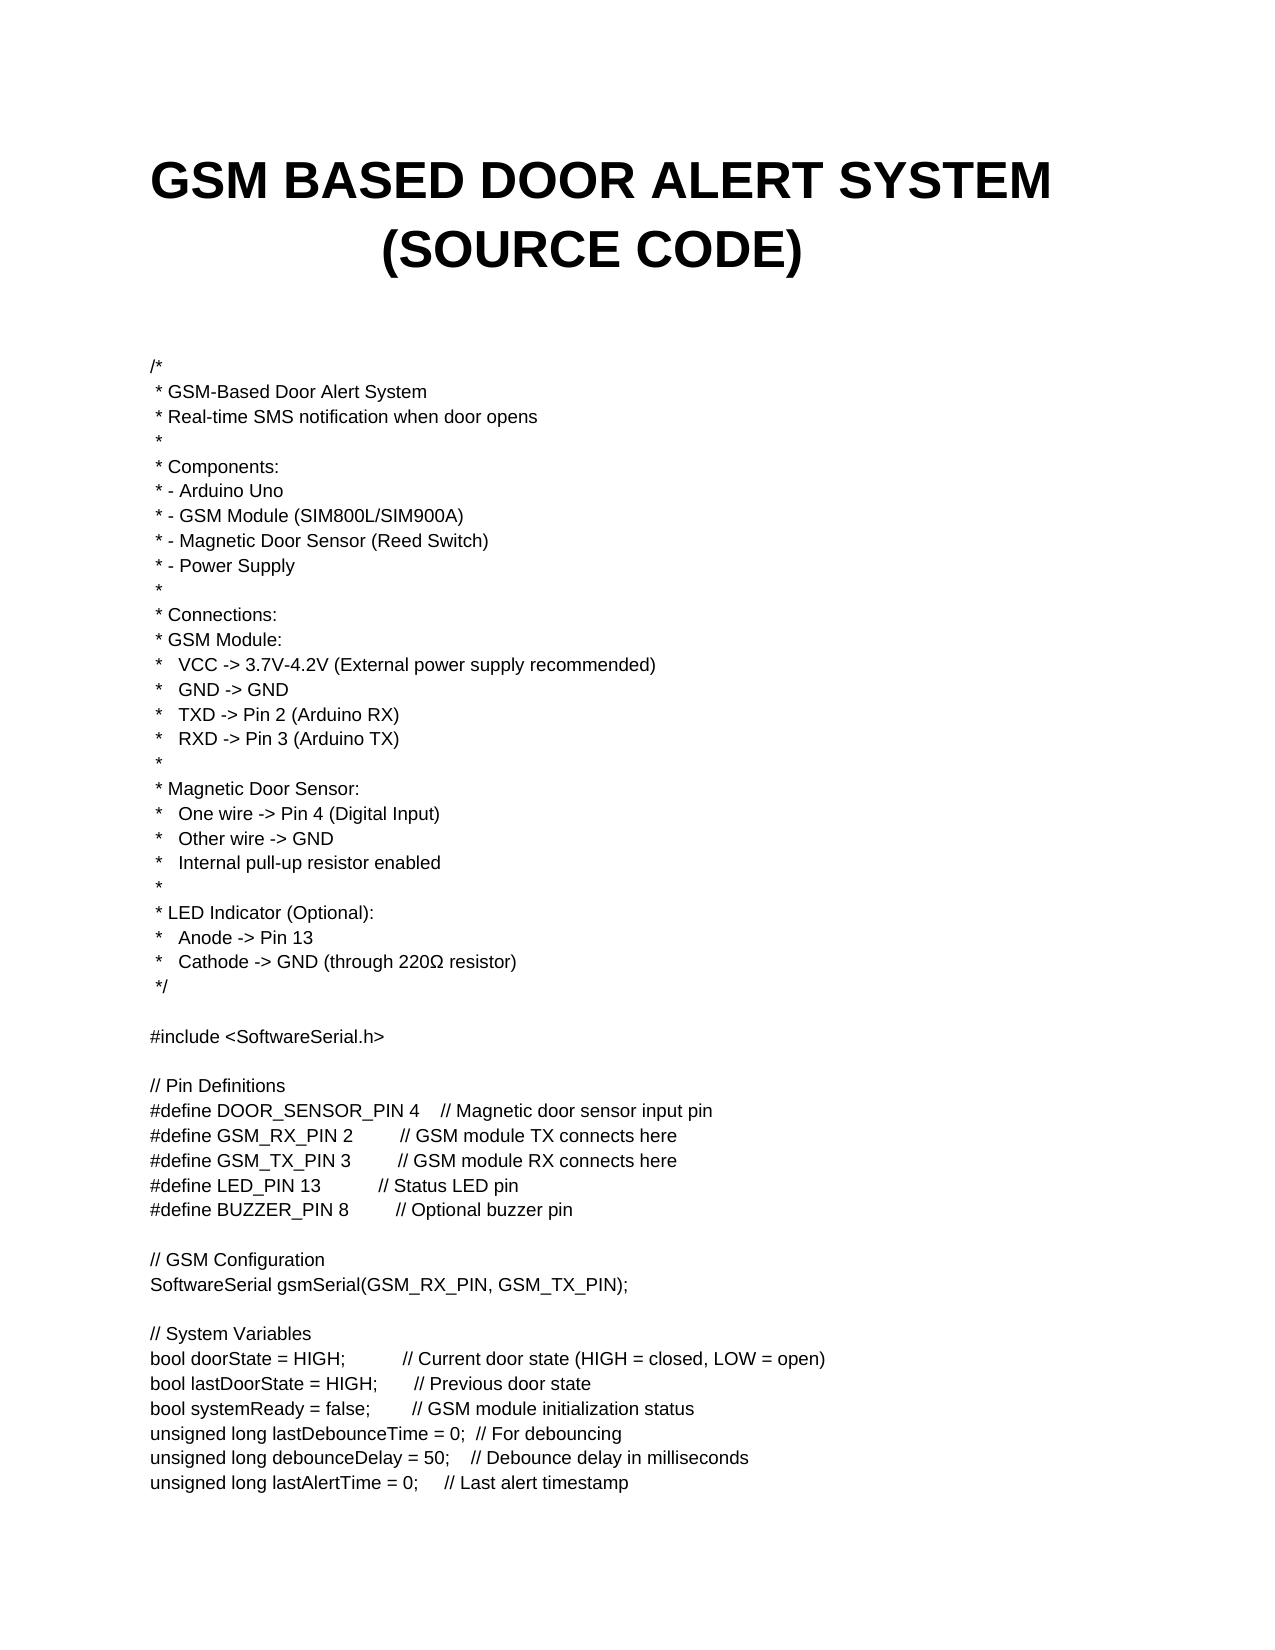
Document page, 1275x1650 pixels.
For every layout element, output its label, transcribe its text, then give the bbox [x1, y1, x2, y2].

text * Cathode -> GND (through 220Ω resistor) [150, 951, 1125, 973]
text * Components: [150, 456, 1125, 477]
text * RXD -> Pin 3 (Arduino TX) [150, 728, 1125, 750]
text bool doorState = HIGH; // Current door state (HIGH = closed, LOW = open) [150, 1348, 1125, 1369]
text * - Arduino Uno [150, 480, 1125, 502]
text #define GSM_TX_PIN 3 // GSM module RX connects here [150, 1150, 1125, 1171]
text // Pin Definitions [150, 1075, 1125, 1097]
text * One wire -> Pin 4 (Digital Input) [150, 803, 1125, 824]
text unsigned long debounceDelay = 50; // Debounce delay in milliseconds [150, 1447, 1125, 1469]
text // System Variables [150, 1323, 1125, 1345]
text * Other wire -> GND [150, 827, 1125, 849]
text * [150, 753, 1125, 774]
text // GSM Configuration [150, 1249, 1125, 1270]
text * Internal pull-up resistor enabled [150, 852, 1125, 874]
text * Real-time SMS notification when door opens [150, 406, 1125, 427]
text * Connections: [150, 604, 1125, 626]
text * - GSM Module (SIM800L/SIM900A) [150, 505, 1125, 527]
text */ [150, 976, 1125, 998]
text * - Magnetic Door Sensor (Reed Switch) [150, 530, 1125, 551]
text #define LED_PIN 13 // Status LED pin [150, 1174, 1125, 1196]
text * - Power Supply [150, 555, 1125, 576]
text bool systemReady = false; // GSM module initialization status [150, 1398, 1125, 1419]
text GSM BASED DOOR ALERT SYSTEM (SOURCE CODE) /* [150, 150, 1125, 378]
text #define GSM_RX_PIN 2 // GSM module TX connects here [150, 1125, 1125, 1146]
text * TXD -> Pin 2 (Arduino RX) [150, 703, 1125, 725]
text * VCC -> 3.7V-4.2V (External power supply recommended) [150, 654, 1125, 675]
text #define BUZZER_PIN 8 // Optional buzzer pin [150, 1199, 1125, 1221]
text SoftwareSerial gsmSerial(GSM_RX_PIN, GSM_TX_PIN); [150, 1274, 1125, 1295]
text * [150, 579, 1125, 601]
text bool lastDoorState = HIGH; // Previous door state [150, 1373, 1125, 1394]
text * Magnetic Door Sensor: [150, 778, 1125, 799]
text * LED Indicator (Optional): [150, 902, 1125, 923]
text * Anode -> Pin 13 [150, 927, 1125, 948]
text * [150, 877, 1125, 898]
text #define DOOR_SENSOR_PIN 4 // Magnetic door sensor input pin [150, 1100, 1125, 1122]
text * GSM-Based Door Alert System [150, 381, 1125, 403]
text * GND -> GND [150, 679, 1125, 700]
text * GSM Module: [150, 629, 1125, 651]
text unsigned long lastAlertTime = 0; // Last alert timestamp [150, 1472, 1125, 1493]
text * [150, 431, 1125, 452]
text #include <SoftwareSerial.h> [150, 1026, 1125, 1047]
text unsigned long lastDebounceTime = 0; // For debouncing [150, 1422, 1125, 1444]
